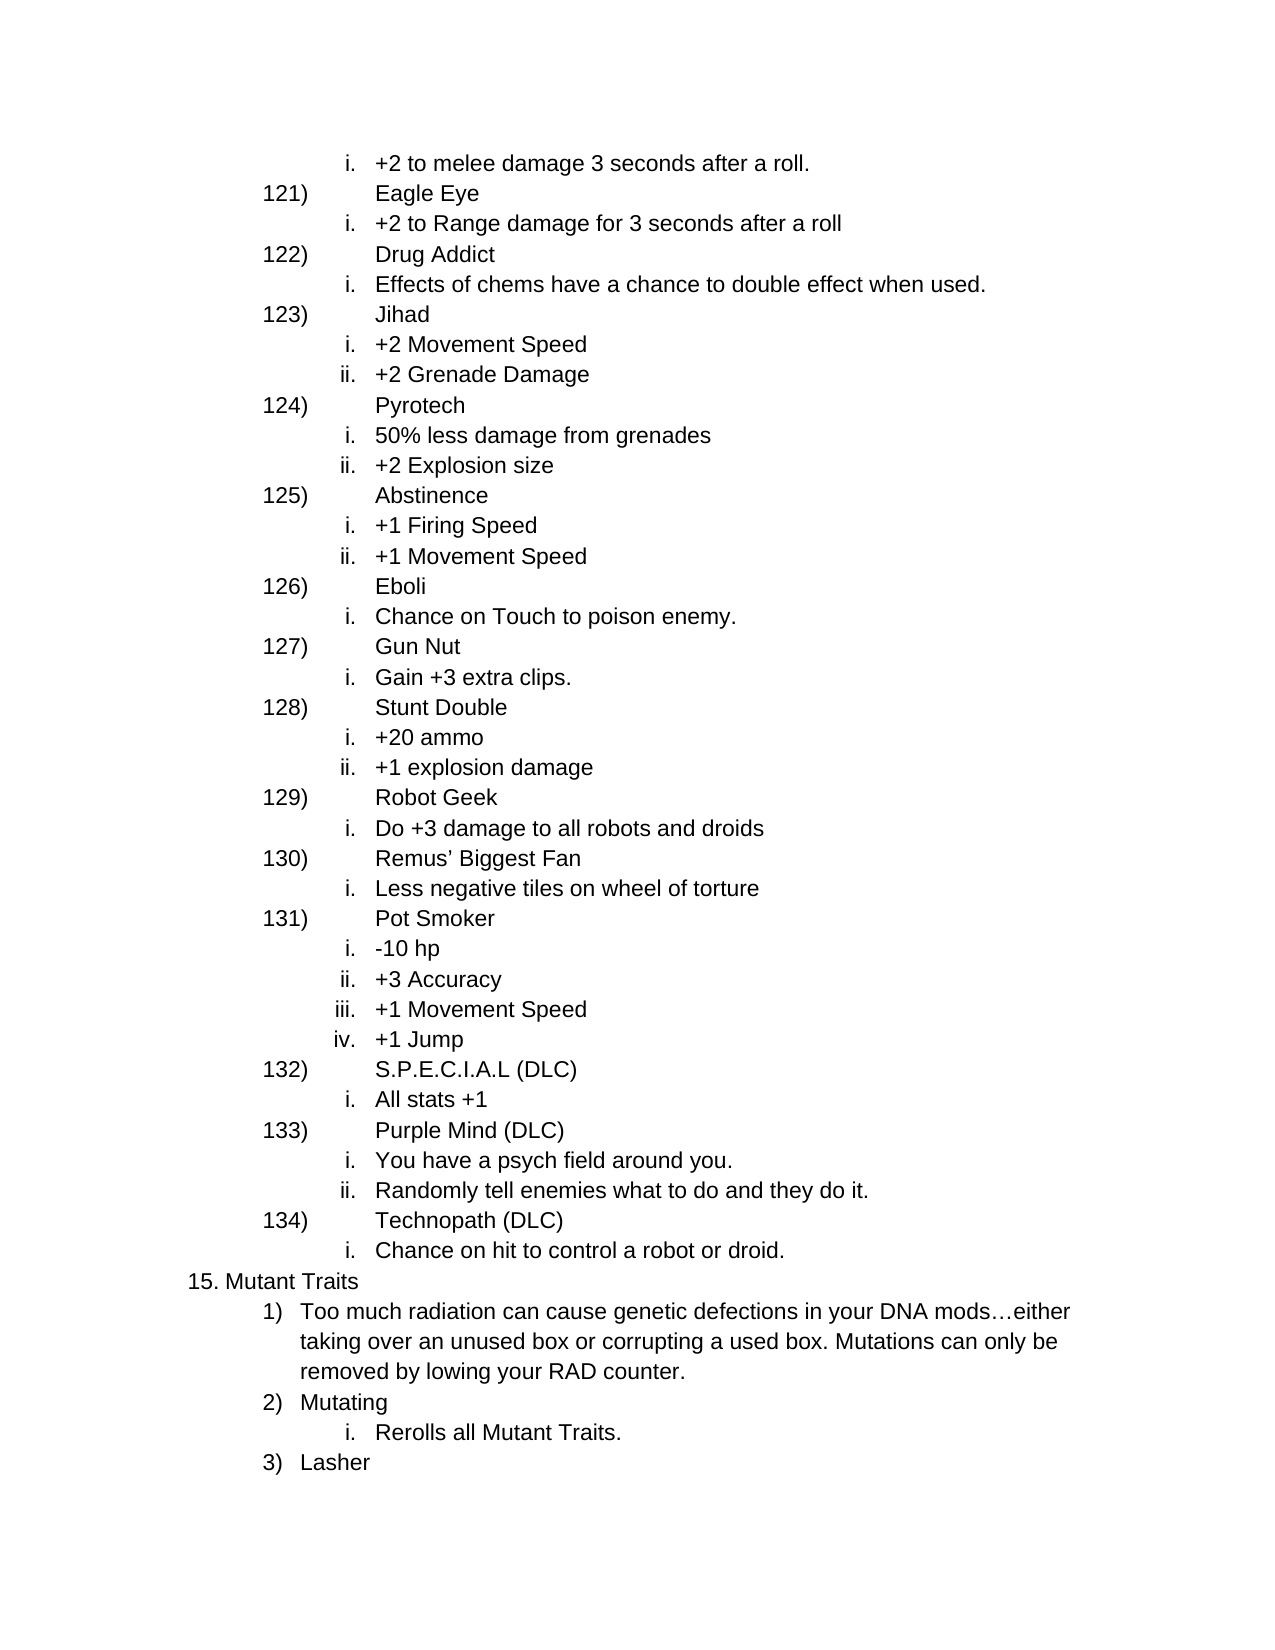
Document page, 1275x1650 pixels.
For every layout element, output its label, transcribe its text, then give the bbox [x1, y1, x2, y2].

list +1 Firing Speed [356, 512, 1125, 539]
list Technopath (DLC) [262, 1207, 1125, 1234]
list +20 ammo [356, 724, 1125, 750]
list -10 hp [356, 935, 1125, 962]
list Chance on hit to control a robot or droid. [356, 1237, 1125, 1264]
list Abstinence [262, 482, 1125, 509]
list Rerolls all Mutant Traits. [356, 1419, 1125, 1445]
list Gain +3 extra clips. [356, 663, 1125, 690]
list +1 explosion damage [356, 754, 1125, 781]
list +3 Accuracy [356, 966, 1125, 992]
list +2 to Range damage for 3 seconds after a roll [356, 210, 1125, 237]
list Too much radiation can cause genetic defections in your DNA mods…either taking over an unused box or corrupting a used box. Mutations can only be removed by lowing your RAD counter. [262, 1298, 1125, 1385]
list +2 Movement Speed [356, 331, 1125, 358]
list Mutant Traits [187, 1268, 1125, 1294]
list Effects of chems have a chance to double effect when used. [356, 271, 1125, 297]
list You have a psych field around you. [356, 1147, 1125, 1173]
list Drug Addict [262, 241, 1125, 267]
list Stunt Double [262, 694, 1125, 720]
list +1 Movement Speed [356, 543, 1125, 569]
list Chance on Touch to poison enemy. [356, 603, 1125, 629]
list Eboli [262, 573, 1125, 599]
list Pot Smoker [262, 905, 1125, 932]
list Do +3 damage to all robots and droids [356, 814, 1125, 841]
list Remus’ Biggest Fan [262, 845, 1125, 871]
list S.P.E.C.I.A.L (DLC) [262, 1056, 1125, 1083]
list Lasher [262, 1449, 1125, 1475]
list Pyrotech [262, 392, 1125, 418]
list Randomly tell enemies what to do and they do it. [356, 1177, 1125, 1203]
list Gun Nut [262, 633, 1125, 660]
list +2 Grenade Damage [356, 361, 1125, 388]
list Jihad [262, 301, 1125, 327]
list All stats +1 [356, 1086, 1125, 1113]
list +1 Jump [356, 1026, 1125, 1052]
list Mutating [262, 1388, 1125, 1415]
list +2 to melee damage 3 seconds after a roll. [356, 150, 1125, 176]
list +1 Movement Speed [356, 996, 1125, 1022]
list 50% less damage from grenades [356, 422, 1125, 448]
list Eagle Eye [262, 180, 1125, 207]
list +2 Explosion size [356, 452, 1125, 478]
list Less negative tiles on wheel of torture [356, 875, 1125, 901]
list Robot Geek [262, 784, 1125, 811]
list Purple Mind (DLC) [262, 1117, 1125, 1143]
